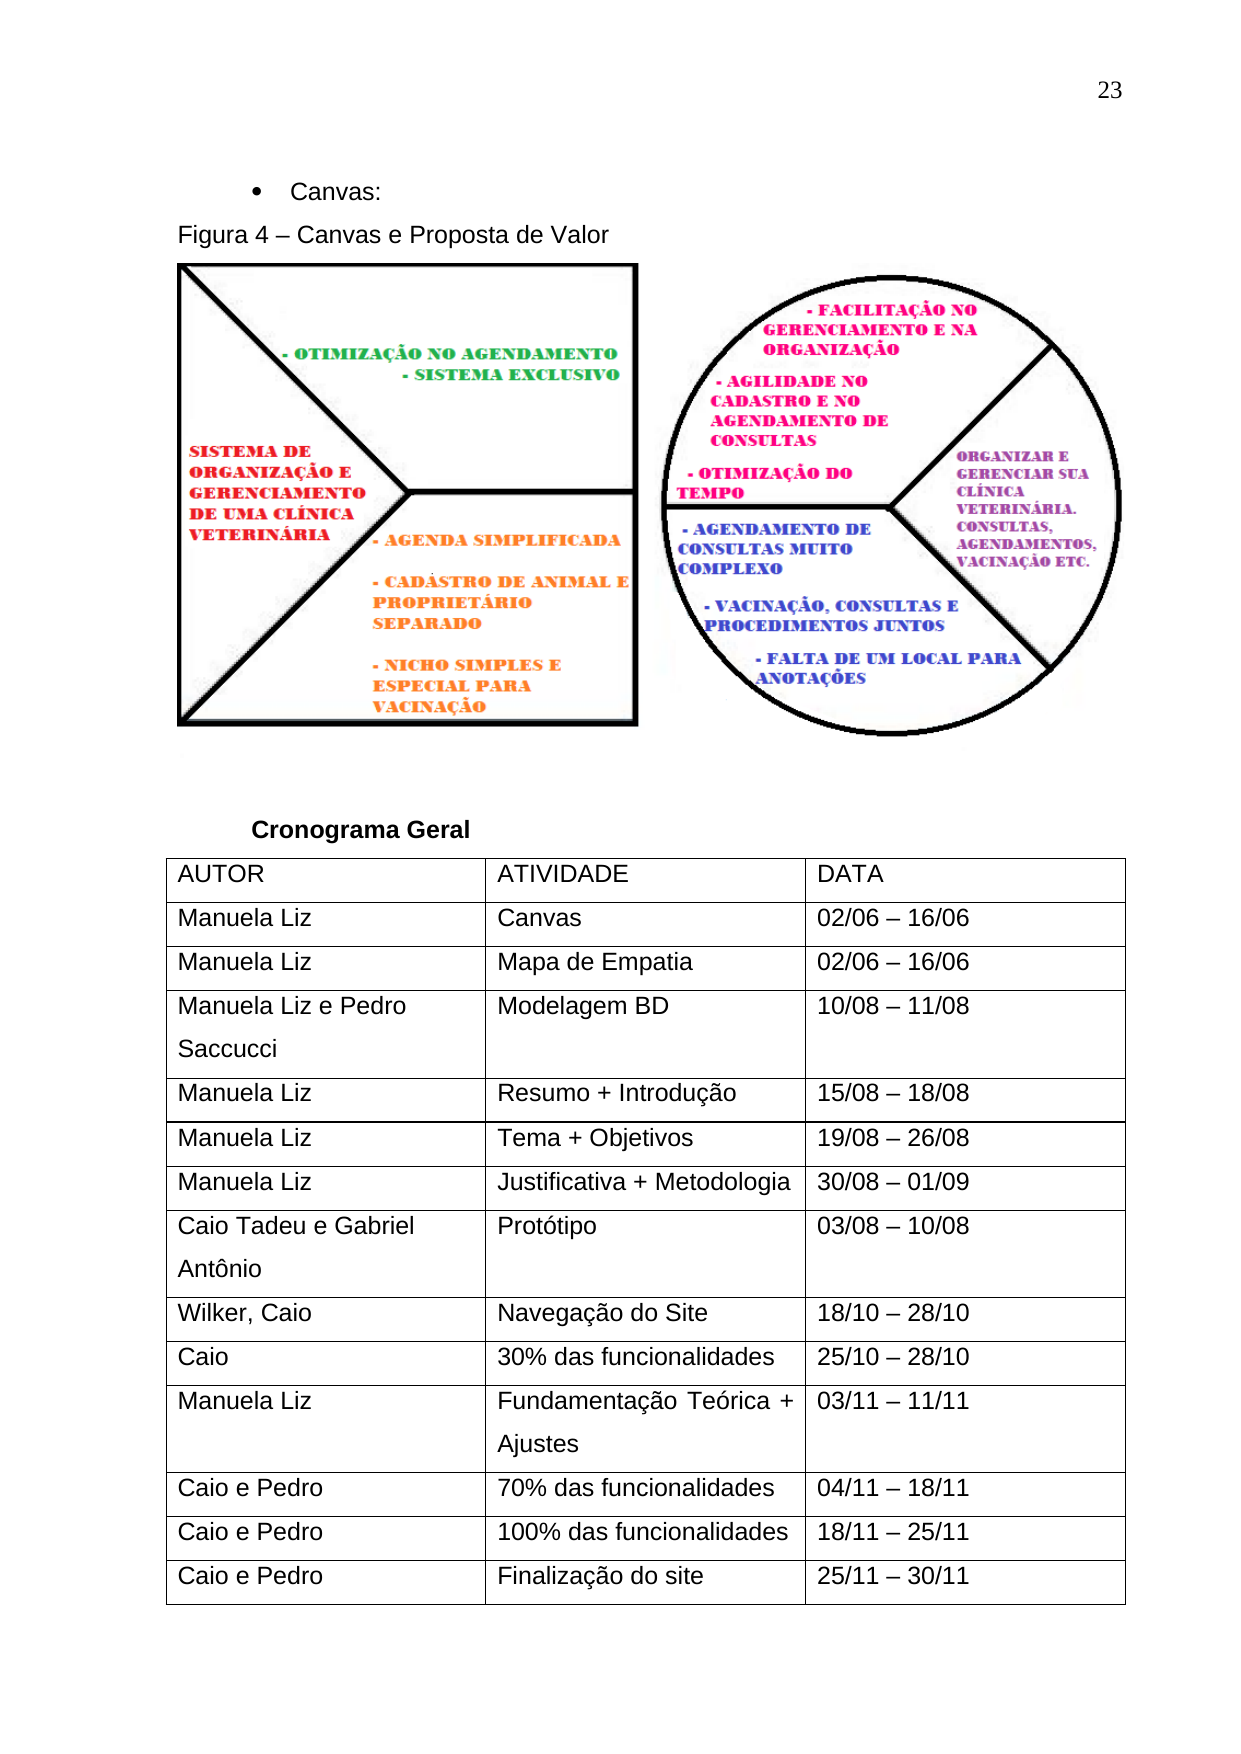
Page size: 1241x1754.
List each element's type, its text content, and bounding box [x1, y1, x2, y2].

table_header DATA [806, 859, 1125, 902]
table_cell Manuela Liz [167, 1123, 485, 1166]
table_cell Modelagem BD [486, 991, 805, 1077]
table_cell Manuela Liz [167, 947, 485, 990]
table_cell 02/06 – 16/06 [806, 903, 1125, 946]
table_cell Navegação do Site [486, 1298, 805, 1341]
table_cell 25/11 – 30/11 [806, 1561, 1125, 1604]
table_cell Caio Tadeu e Gabriel Antônio [167, 1211, 485, 1297]
table_cell 15/08 – 18/08 [806, 1079, 1125, 1121]
table_cell 10/08 – 11/08 [806, 991, 1125, 1077]
table_cell Caio e Pedro [167, 1561, 485, 1604]
table_cell Protótipo [486, 1211, 805, 1297]
table_cell Manuela Liz e Pedro Saccucci [167, 991, 485, 1077]
table_cell 18/11 – 25/11 [806, 1517, 1125, 1560]
table_cell Manuela Liz [167, 1386, 485, 1472]
table_cell 25/10 – 28/10 [806, 1342, 1125, 1385]
table_cell 70% das funcionalidades [486, 1473, 805, 1516]
table_cell Fundamentação Teórica + Ajustes [486, 1386, 805, 1472]
table_cell Caio e Pedro [167, 1517, 485, 1560]
table_cell Canvas [486, 903, 805, 946]
table_header AUTOR [167, 859, 485, 902]
table_cell 04/11 – 18/11 [806, 1473, 1125, 1516]
table_cell 100% das funcionalidades [486, 1517, 805, 1560]
list Canvas: [252, 177, 1122, 206]
table_cell Caio e Pedro [167, 1473, 485, 1516]
subtitle Figura 4 – Canvas e Proposta de Valor [177, 220, 1122, 249]
table_cell Mapa de Empatia [486, 947, 805, 990]
table_cell Caio [167, 1342, 485, 1385]
table_cell Manuela Liz [167, 903, 485, 946]
text Cronograma Geral [177, 815, 1122, 844]
table_cell 03/11 – 11/11 [806, 1386, 1125, 1472]
table_cell 02/06 – 16/06 [806, 947, 1125, 990]
table_cell 03/08 – 10/08 [806, 1211, 1125, 1297]
table_cell 30% das funcionalidades [486, 1342, 805, 1385]
table_cell 18/10 – 28/10 [806, 1298, 1125, 1341]
table_cell Resumo + Introdução [486, 1079, 805, 1121]
table_cell 19/08 – 26/08 [806, 1123, 1125, 1166]
table_cell Justificativa + Metodologia [486, 1167, 805, 1209]
table_cell Tema + Objetivos [486, 1123, 805, 1166]
table_header ATIVIDADE [486, 859, 805, 902]
table_cell Finalização do site [486, 1561, 805, 1604]
table_cell Manuela Liz [167, 1167, 485, 1209]
table_cell Wilker, Caio [167, 1298, 485, 1341]
picture [177, 263, 1125, 758]
table_cell Manuela Liz [167, 1079, 485, 1121]
table_cell 30/08 – 01/09 [806, 1167, 1125, 1209]
